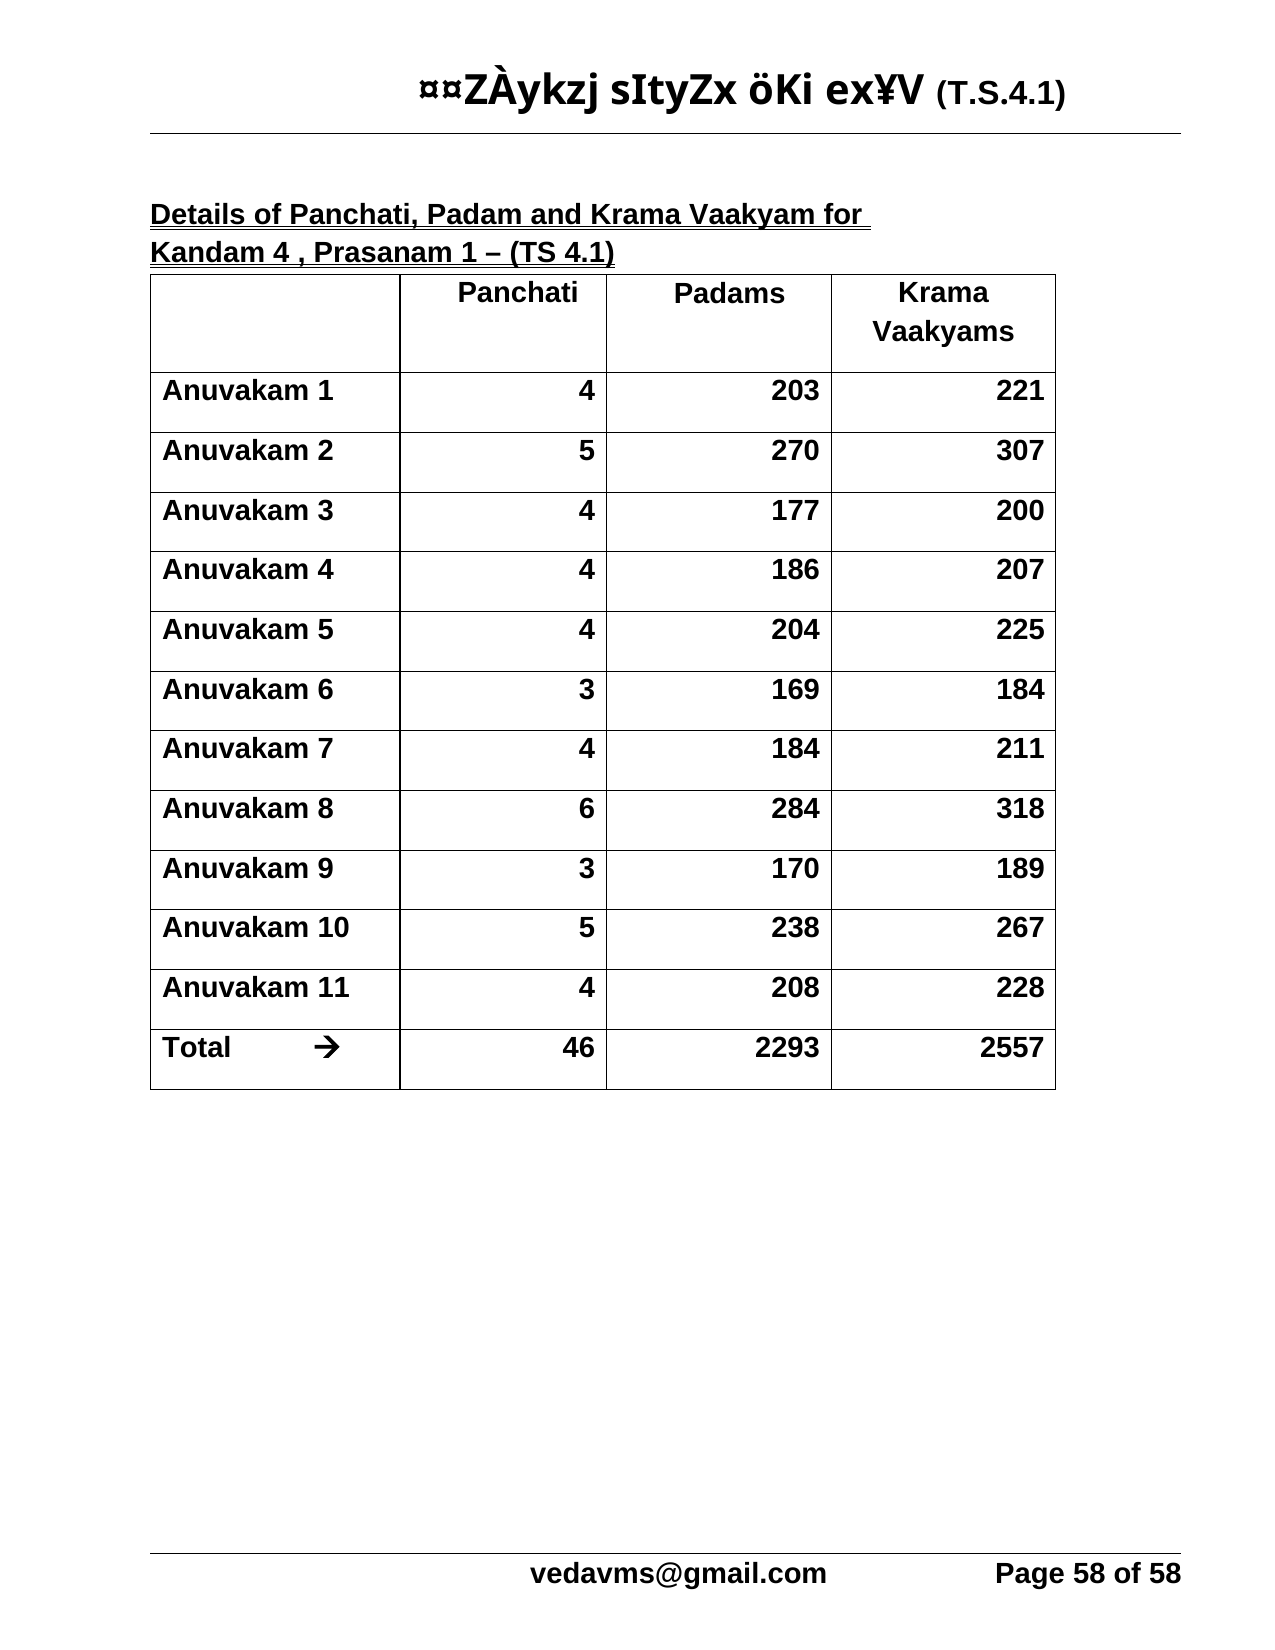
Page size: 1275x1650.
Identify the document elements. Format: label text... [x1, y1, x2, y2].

table_cell 225 [832, 612, 1055, 671]
table_cell 221 [832, 373, 1055, 432]
table_header [607, 275, 831, 372]
table_cell Anuvakam 5 [151, 612, 399, 671]
table_cell 3 [401, 851, 606, 909]
table_cell 170 [607, 851, 831, 909]
table_cell 267 [832, 910, 1055, 969]
table_cell 4 [401, 731, 606, 790]
table_cell Anuvakam 9 [151, 851, 399, 909]
table_cell Anuvakam 11 [151, 970, 399, 1029]
table_cell Total [151, 1030, 399, 1089]
table_cell 284 [607, 791, 831, 850]
text Details of Panchati, Padam and Krama Vaakyam for [150, 197, 1181, 230]
table_cell 46 [401, 1030, 606, 1089]
table_cell Anuvakam 3 [151, 493, 399, 551]
table_cell 228 [832, 970, 1055, 1029]
table_cell 4 [401, 552, 606, 611]
table_cell 307 [832, 433, 1055, 492]
table_cell 3 [401, 672, 606, 730]
table_header Krama Vaakyams [832, 275, 1055, 372]
table_cell 238 [607, 910, 831, 969]
table_cell 4 [401, 612, 606, 671]
table_cell 208 [607, 970, 831, 1029]
table_cell 6 [401, 791, 606, 850]
table_cell 186 [607, 552, 831, 611]
table_cell Anuvakam 2 [151, 433, 399, 492]
table_cell Anuvakam 6 [151, 672, 399, 730]
table_cell 318 [832, 791, 1055, 850]
table_cell 184 [832, 672, 1055, 730]
table_cell Anuvakam 10 [151, 910, 399, 969]
table_cell 4 [401, 970, 606, 1029]
table_cell 4 [401, 373, 606, 432]
table_cell 5 [401, 433, 606, 492]
table_cell Anuvakam 7 [151, 731, 399, 790]
table_cell 177 [607, 493, 831, 551]
table_cell Anuvakam 8 [151, 791, 399, 850]
table_cell Anuvakam 1 [151, 373, 399, 432]
table_cell 270 [607, 433, 831, 492]
table_cell 4 [401, 493, 606, 551]
table_cell 5 [401, 910, 606, 969]
table_cell 2557 [832, 1030, 1055, 1089]
table_cell 184 [607, 731, 831, 790]
table_cell 200 [832, 493, 1055, 551]
table_cell 204 [607, 612, 831, 671]
table_cell 189 [832, 851, 1055, 909]
table_header [401, 275, 606, 372]
text Kandam 4 , Prasanam 1 – (TS 4.1) [150, 235, 1181, 269]
table_header [151, 275, 399, 372]
table_cell Anuvakam 4 [151, 552, 399, 611]
table_cell 211 [832, 731, 1055, 790]
table_cell 169 [607, 672, 831, 730]
table_cell 203 [607, 373, 831, 432]
table_cell 207 [832, 552, 1055, 611]
table_cell 2293 [607, 1030, 831, 1089]
